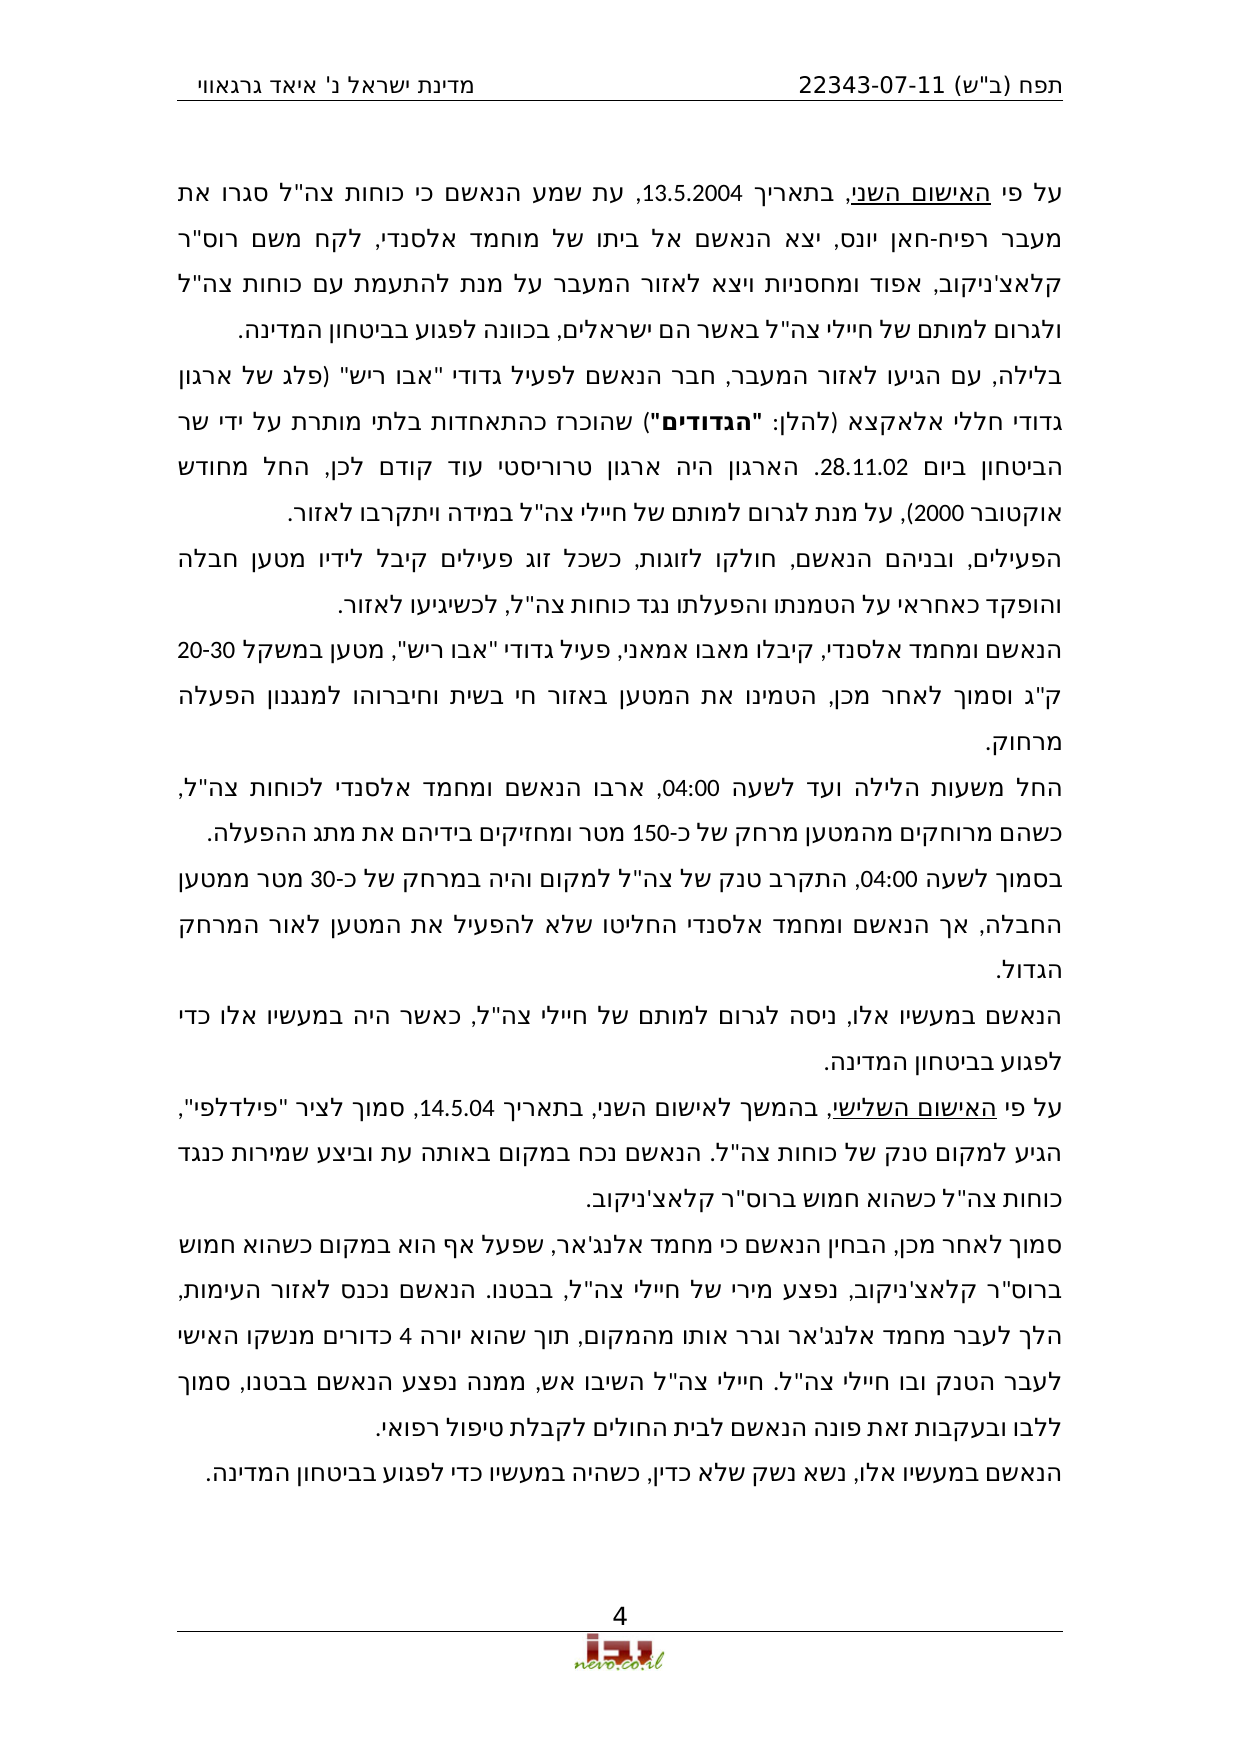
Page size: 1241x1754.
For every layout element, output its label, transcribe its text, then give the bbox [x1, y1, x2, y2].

text סמוך לאחר מכן, הבחין הנאשם כי מחמד אלנג'אר, שפעל אף הוא במקום כשהוא חמוש ברוס"ר קלאצ'ניקוב, נפצע מירי של חיילי צה"ל, בבטנו. הנאשם נכנס לאזור העימות, הלך לעבר מחמד אלנג'אר וגרר אותו מהמקום, תוך שהוא יורה 4 כדורים מנשקו האישי לעבר הטנק ובו חיילי צה"ל. חיילי צה"ל השיבו אש, ממנה נפצע הנאשם בבטנו, סמוך ללבו ובעקבות זאת פונה הנאשם לבית החולים לקבלת טיפול רפואי. [177, 1229, 1063, 1442]
text הפעילים, ובניהם הנאשם, חולקו לזוגות, כשכל זוג פעילים קיבל לידיו מטען חבלה והופקד כאחראי על הטמנתו והפעלתו נגד כוחות צה"ל, לכשיגיעו לאזור. [177, 543, 1063, 619]
text בסמוך לשעה 04:00, התקרב טנק של צה"ל למקום והיה במרחק של כ-30 מטר ממטען החבלה, אך הנאשם ומחמד אלסנדי החליטו שלא להפעיל את המטען לאור המרחק הגדול. [177, 863, 1063, 985]
text הנאשם ומחמד אלסנדי, קיבלו מאבו אמאני, פעיל גדודי "אבו ריש", מטען במשקל 20-30 ק"ג וסמוך לאחר מכן, הטמינו את המטען באזור חי בשית וחיברוהו למנגנון הפעלה מרחוק. [177, 634, 1063, 756]
text בלילה, עם הגיעו לאזור המעבר, חבר הנאשם לפעיל גדודי "אבו ריש" (פלג של ארגון גדודי חללי אלאקצא (להלן: "הגדודים") שהוכרז כהתאחדות בלתי מותרת על ידי שר הביטחון ביום 28.11.02. הארגון היה ארגון טרוריסטי עוד קודם לכן, החל מחודש אוקטובר 2000), על מנת לגרום למותם של חיילי צה"ל במידה ויתקרבו לאזור. [177, 360, 1063, 528]
text החל משעות הלילה ועד לשעה 04:00, ארבו הנאשם ומחמד אלסנדי לכוחות צה"ל, כשהם מרוחקים מהמטען מרחק של כ-150 מטר ומחזיקים בידיהם את מתג ההפעלה. [177, 772, 1063, 848]
picture [574, 1633, 666, 1671]
text הנאשם במעשיו אלו, ניסה לגרום למותם של חיילי צה"ל, כאשר היה במעשיו אלו כדי לפגוע בביטחון המדינה. [177, 1000, 1063, 1077]
text הנאשם במעשיו אלו, נשא נשק שלא כדין, כשהיה במעשיו כדי לפגוע בביטחון המדינה. [177, 1458, 1063, 1488]
text על פי האישום השני, בתאריך 13.5.2004, עת שמע הנאשם כי כוחות צה"ל סגרו את מעבר רפיח-חאן יונס, יצא הנאשם אל ביתו של מוחמד אלסנדי, לקח משם רוס"ר קלאצ'ניקוב, אפוד ומחסניות ויצא לאזור המעבר על מנת להתעמת עם כוחות צה"ל ולגרום למותם של חיילי צה"ל באשר הם ישראלים, בכוונה לפגוע בביטחון המדינה. [177, 177, 1063, 345]
text על פי האישום השלישי, בהמשך לאישום השני, בתאריך 14.5.04, סמוך לציר "פילדלפי", הגיע למקום טנק של כוחות צה"ל. הנאשם נכח במקום באותה עת וביצע שמירות כנגד כוחות צה"ל כשהוא חמוש ברוס"ר קלאצ'ניקוב. [177, 1092, 1063, 1214]
